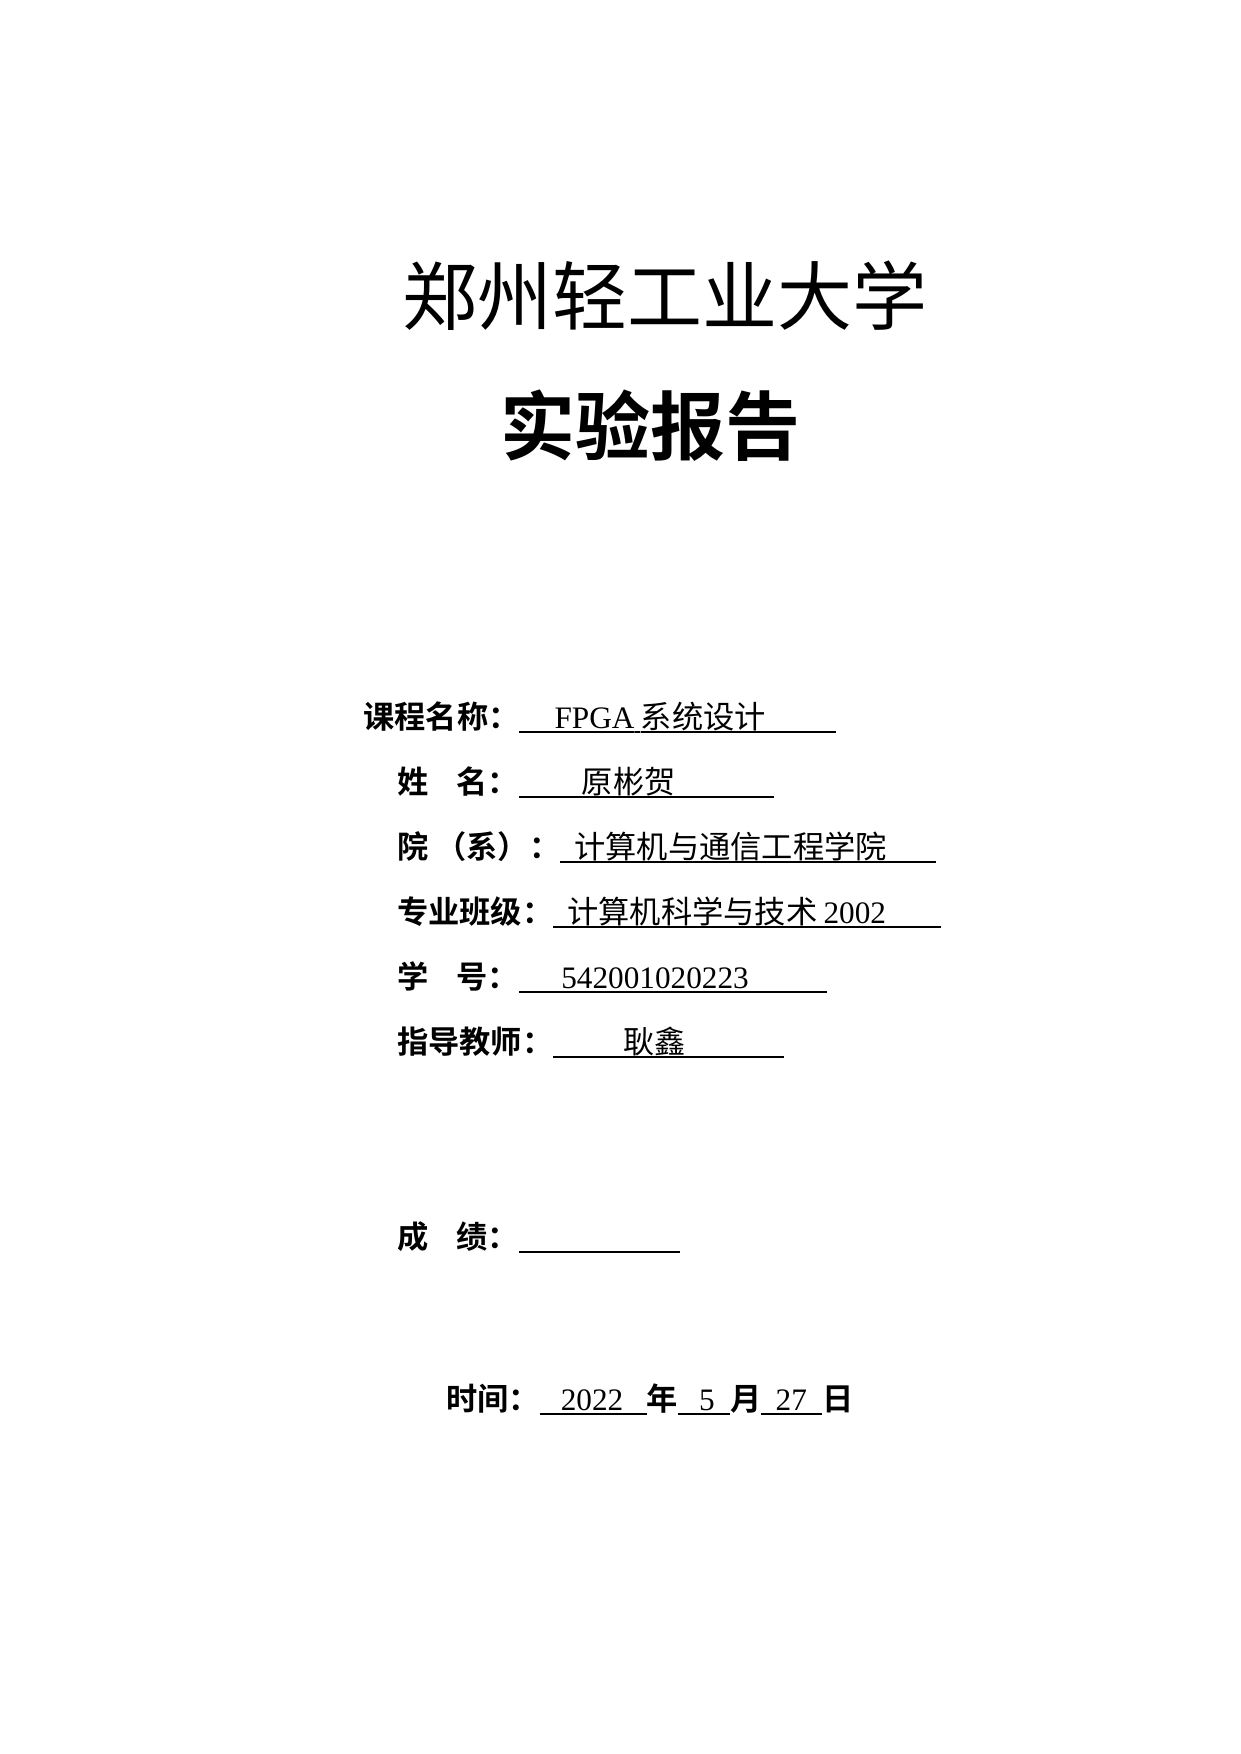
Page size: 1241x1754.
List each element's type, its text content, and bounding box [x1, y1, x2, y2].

text 指导教师： 耿鑫 [177, 1007, 1122, 1072]
text 成 绩： [177, 1202, 1122, 1267]
text 实验报告 [177, 357, 1122, 487]
text 课程名称： FPGA系统设计 [177, 682, 1122, 747]
text 姓 名： 原彬贺 [177, 747, 1122, 812]
text 学 号： 542001020223 [177, 942, 1122, 1007]
text 院 （系）： 计算机与通信工程学院 [177, 812, 1122, 877]
text 郑州轻工业大学 [177, 227, 1122, 357]
text 时间： 2022 年 5 月 27 日 [177, 1364, 1122, 1429]
text 专业班级： 计算机科学与技术2002 [177, 877, 1122, 942]
